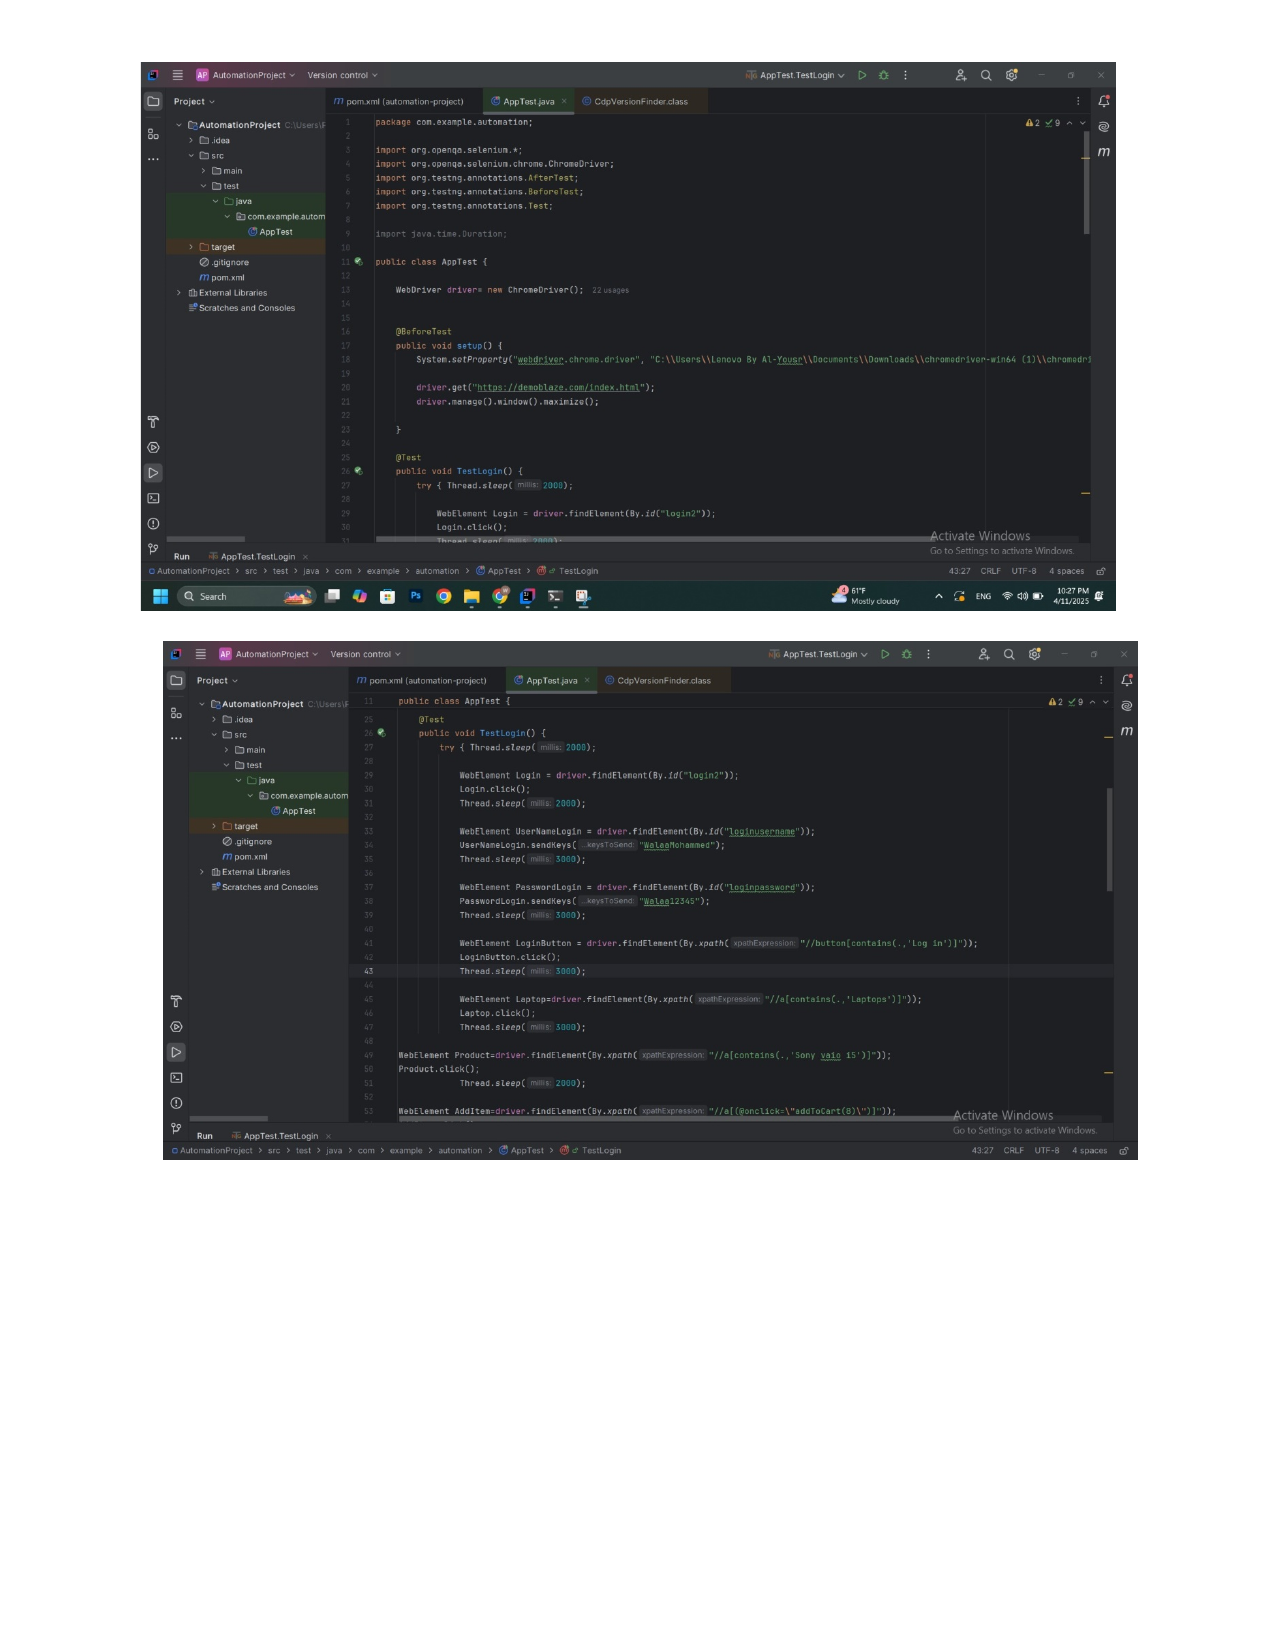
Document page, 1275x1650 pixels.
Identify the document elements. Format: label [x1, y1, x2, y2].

picture [140, 62, 1116, 611]
picture [163, 641, 1138, 1160]
